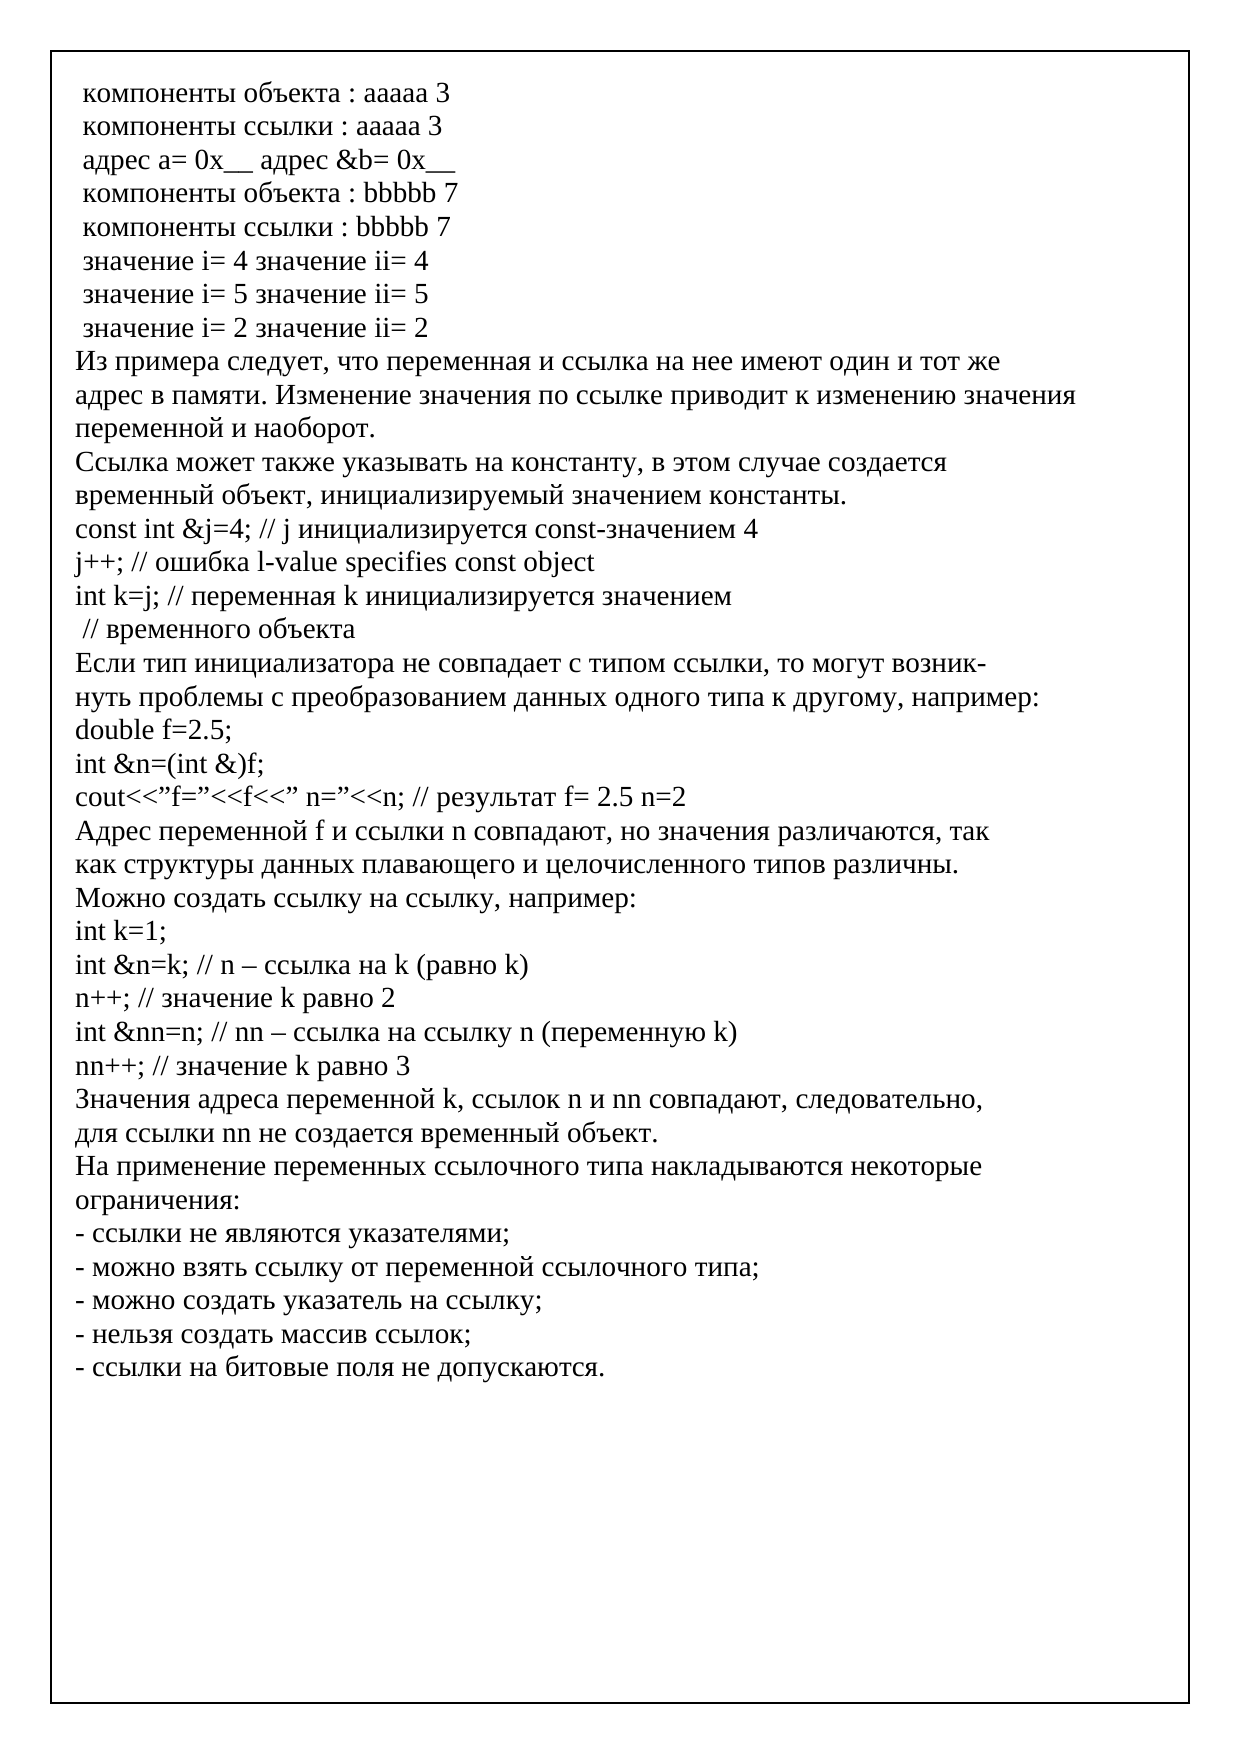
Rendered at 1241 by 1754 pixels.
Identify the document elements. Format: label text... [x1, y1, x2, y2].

text - ссылки не являются указателями; [75, 1215, 1165, 1249]
text nn++; // значение k равно 3 [75, 1048, 1165, 1081]
text значение i= 5 значение ii= 5 [75, 276, 1165, 310]
text Из примера следует, что переменная и ссылка на нее имеют один и тот же [75, 343, 1165, 377]
text На применение переменных ссылочного типа накладываются некоторые [75, 1148, 1165, 1182]
text int k=1; [75, 913, 1165, 947]
text cout<<”f=”<<f<<” n=”<<n; // результат f= 2.5 n=2 [75, 779, 1165, 813]
text значение i= 4 значение ii= 4 [75, 243, 1165, 276]
text // временного объекта [75, 612, 1165, 645]
text int &nn=n; // nn – ссылка на ссылку n (переменную k) [75, 1014, 1165, 1048]
text int k=j; // переменная k инициализируется значением [75, 578, 1165, 612]
text адрес a= 0x__ адрес &b= 0х__ [75, 142, 1165, 176]
text - нельзя создать массив ссылок; [75, 1316, 1165, 1349]
text n++; // значение k равно 2 [75, 981, 1165, 1014]
text double f=2.5; [75, 712, 1165, 746]
text компоненты ссылки : aaaaa 3 [75, 108, 1165, 142]
text Если тип инициализатора не совпадает с типом ссылки, то могут возник- [75, 645, 1165, 679]
text ограничения: [75, 1182, 1165, 1215]
text Можно создать ссылку на ссылку, например: [75, 880, 1165, 913]
text j++; // ошибка l-value specifies const object [75, 544, 1165, 578]
text Ссылка может также указывать на константу, в этом случае создается [75, 444, 1165, 477]
text нуть проблемы с преобразованием данных одного типа к другому, например: [75, 679, 1165, 712]
text значение i= 2 значение ii= 2 [75, 310, 1165, 343]
text Значения адреса переменной k, ссылок n и nn совпадают, следовательно, [75, 1081, 1165, 1115]
text - можно создать указатель на ссылку; [75, 1282, 1165, 1316]
text для ссылки nn не создается временный объект. [75, 1115, 1165, 1148]
text временный объект, инициализируемый значением константы. [75, 477, 1165, 511]
text как структуры данных плавающего и целочисленного типов различны. [75, 846, 1165, 880]
text int &n=k; // n – ссылка на k (равно k) [75, 947, 1165, 981]
text Адрес переменной f и ссылки n совпадают, но значения различаются, так [75, 813, 1165, 846]
text int &n=(int &)f; [75, 746, 1165, 779]
text - можно взять ссылку от переменной ссылочного типа; [75, 1249, 1165, 1282]
text компоненты объекта : aaaaa 3 [75, 75, 1165, 108]
text компоненты объекта : bbbbb 7 [75, 176, 1165, 209]
text компоненты ссылки : bbbbb 7 [75, 209, 1165, 243]
text const int &j=4; // j инициализируется const-значением 4 [75, 511, 1165, 544]
text адрес в памяти. Изменение значения по ссылке приводит к изменению значения [75, 377, 1165, 410]
text переменной и наоборот. [75, 410, 1165, 444]
text - ссылки на битовые поля не допускаются. [75, 1349, 1165, 1383]
